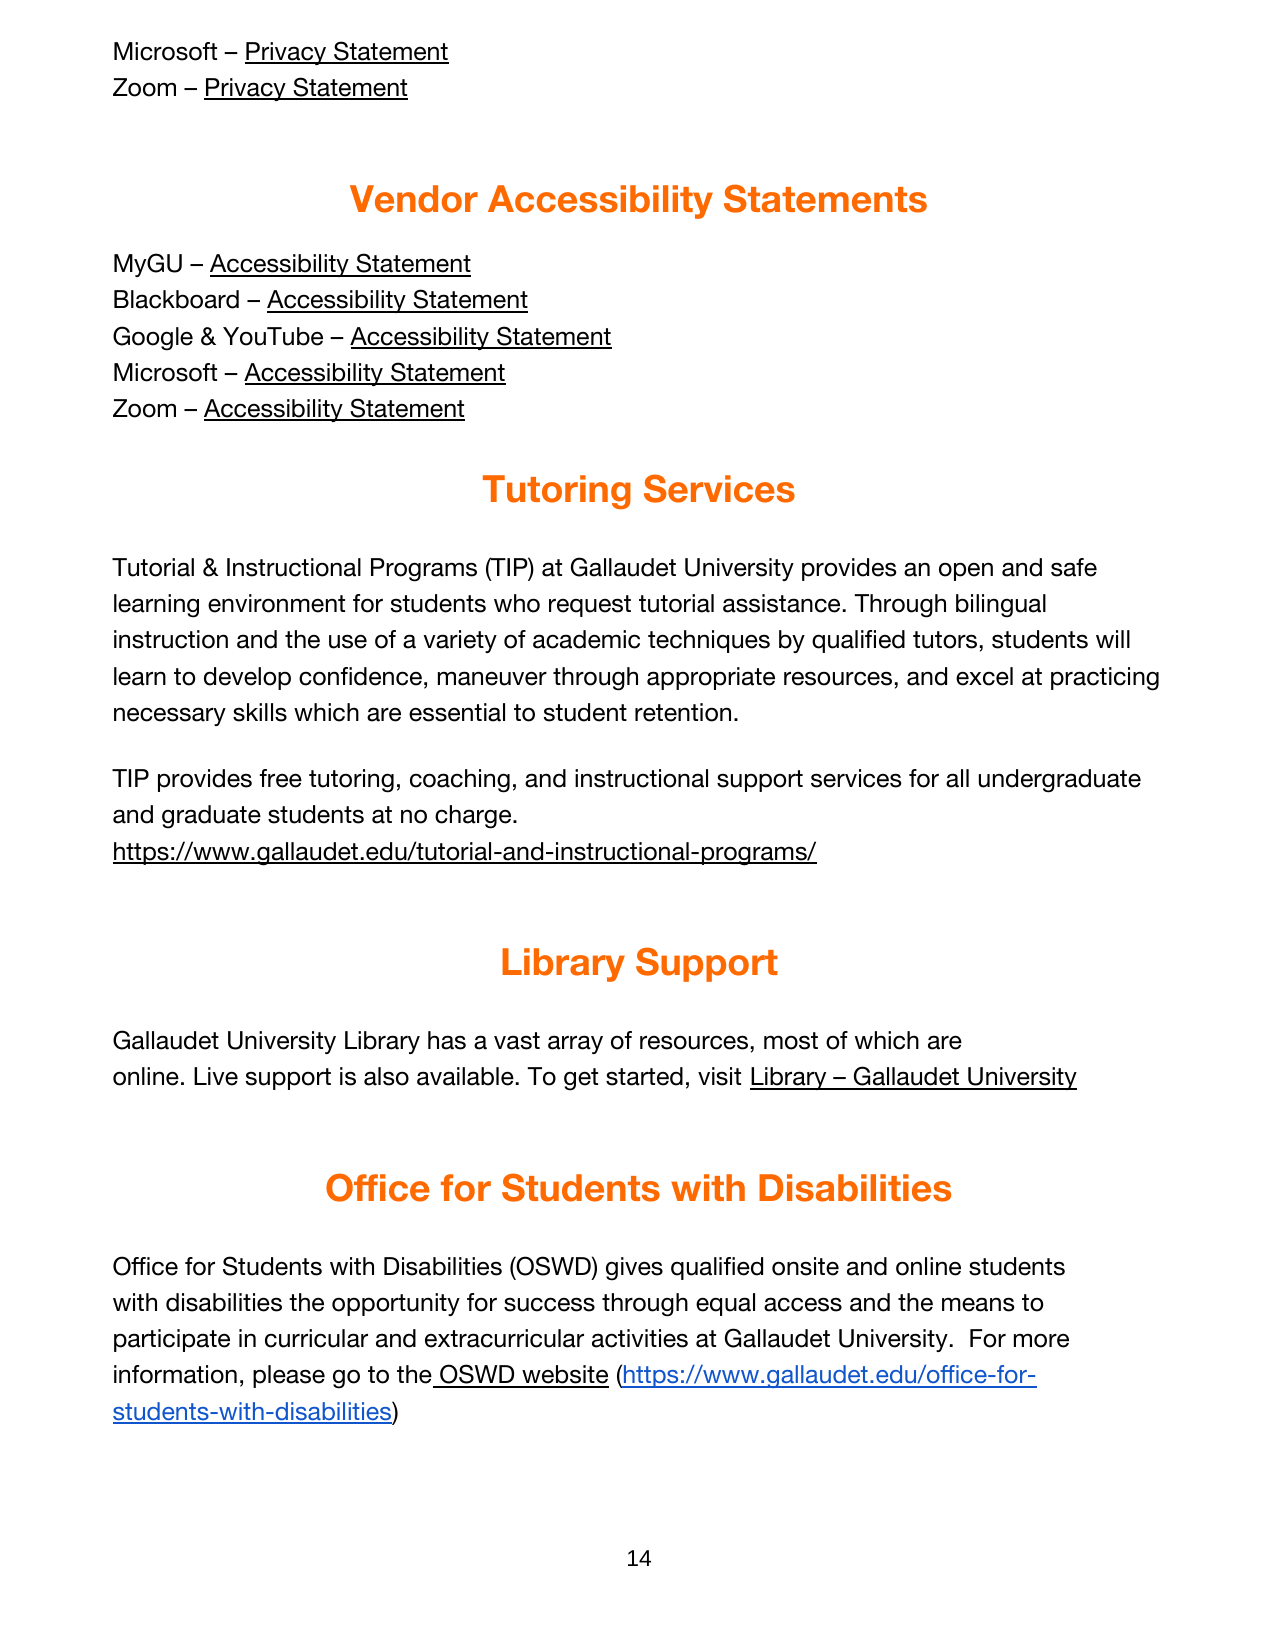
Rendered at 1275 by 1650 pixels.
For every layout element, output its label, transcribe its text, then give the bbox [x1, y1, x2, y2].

text Tutorial & Instructional Programs (TIP) at Gallaudet University provides an open and safe learning environment for students who request tutorial assistance. Through bilingual instruction and the use of a variety of academic techniques by qualified tutors, students will learn to develop confidence, maneuver through appropriate resources, and excel at practicing necessary skills which are essential to student retention. [112, 552, 1166, 728]
text MyGU – Accessibility Statement [112, 248, 1166, 280]
text Zoom – Privacy Statement [112, 72, 1166, 103]
text Office for Students with Disabilities (OSWD) gives qualified onsite and online students with disabilities the opportunity for success through equal access and the means to participate in curricular and extracurricular activities at Gallaudet University. For more information, please go to the OSWD website (https://www.gallaudet.edu/office-for-students-with-disabilities) [112, 1251, 1107, 1427]
text Google & YouTube – Accessibility Statement [112, 321, 1166, 352]
subtitle Library Support [112, 939, 1166, 987]
text TIP provides free tutoring, coaching, and instructional support services for all undergraduate and graduate students at no charge. [112, 763, 1166, 831]
text online. Live support is also available. To get started, visit Library – Gallaudet University [112, 1061, 1107, 1093]
subtitle Vendor Accessibility Statements [112, 176, 1166, 223]
text https://www.gallaudet.edu/tutorial-and-instructional-programs/ [112, 836, 1166, 867]
subtitle Office for Students with Disabilities [112, 1165, 1166, 1212]
text Blackboard – Accessibility Statement [112, 284, 1166, 316]
text Gallaudet University Library has a vast array of resources, most of which are [112, 1025, 1107, 1057]
subtitle Tutoring Services [112, 466, 1166, 514]
text Microsoft – Accessibility Statement [112, 357, 1166, 388]
text Zoom – Accessibility Statement [112, 393, 1166, 424]
text Microsoft – Privacy Statement [112, 36, 1166, 67]
